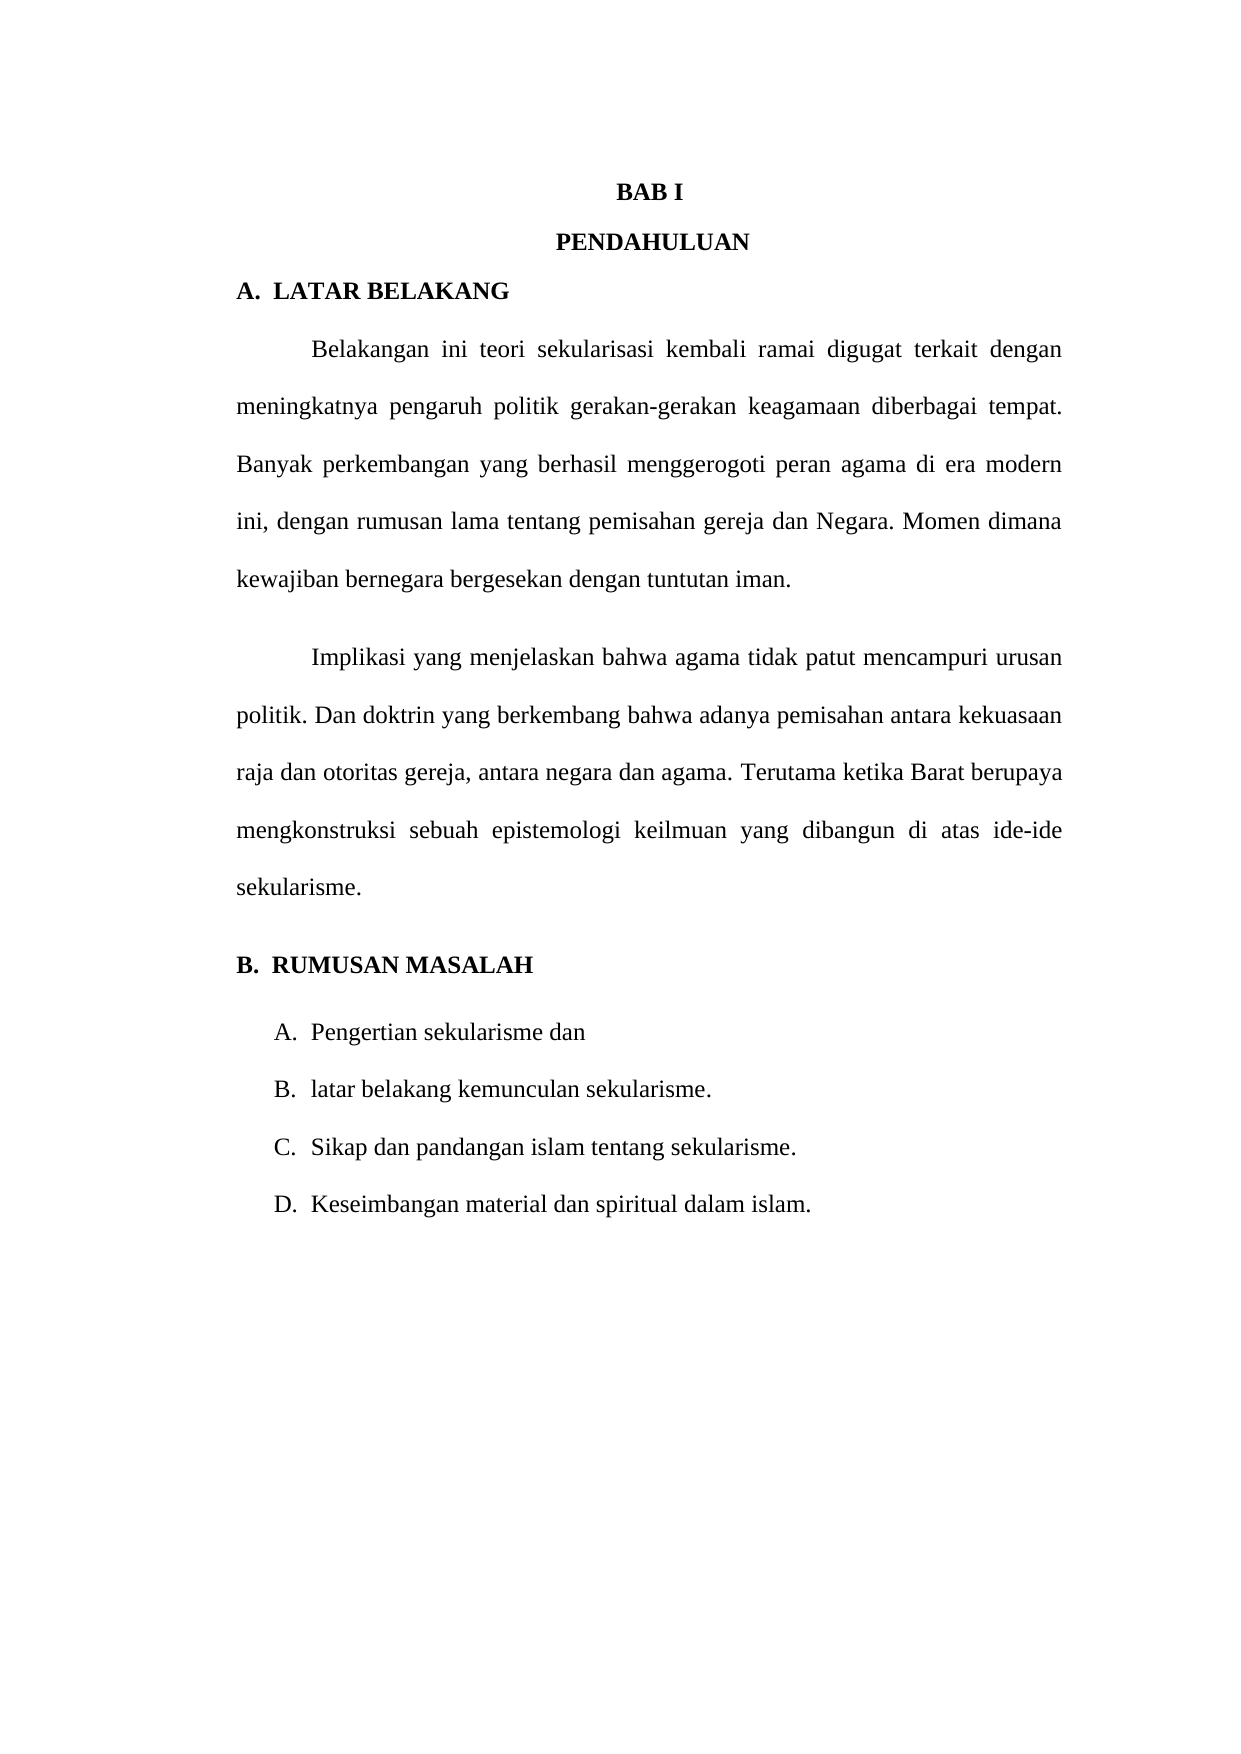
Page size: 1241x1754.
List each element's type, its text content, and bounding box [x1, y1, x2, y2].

list Keseimbangan material dan spiritual dalam islam. [273, 1189, 1063, 1218]
text PENDAHULUAN [236, 227, 1063, 256]
list Sikap dan pandangan islam tentang sekularisme. [273, 1132, 1063, 1160]
text B. RUMUSAN MASALAH [236, 951, 1063, 979]
text BAB I [236, 177, 1063, 206]
list Pengertian sekularisme dan [273, 1017, 1063, 1045]
text Implikasi yang menjelaskan bahwa agama tidak patut mencampuri urusan politik. Dan doktrin yang berkembang bahwa adanya pemisahan antara kekuasaan raja dan otoritas gereja, antara negara dan agama. Terutama ketika Barat berupaya mengkonstruksi sebuah epistemologi keilmuan yang dibangun di atas ide-ide sekularisme. [236, 642, 1063, 901]
text Belakangan ini teori sekularisasi kembali ramai digugat terkait dengan meningkatnya pengaruh politik gerakan-gerakan keagamaan diberbagai tempat. Banyak perkembangan yang berhasil menggerogoti peran agama di era modern ini, dengan rumusan lama tentang pemisahan gereja dan Negara. Momen dimana kewajiban bernegara bergesekan dengan tuntutan iman. [236, 334, 1063, 593]
text A. LATAR BELAKANG [236, 276, 1063, 305]
list latar belakang kemunculan sekularisme. [273, 1074, 1063, 1103]
